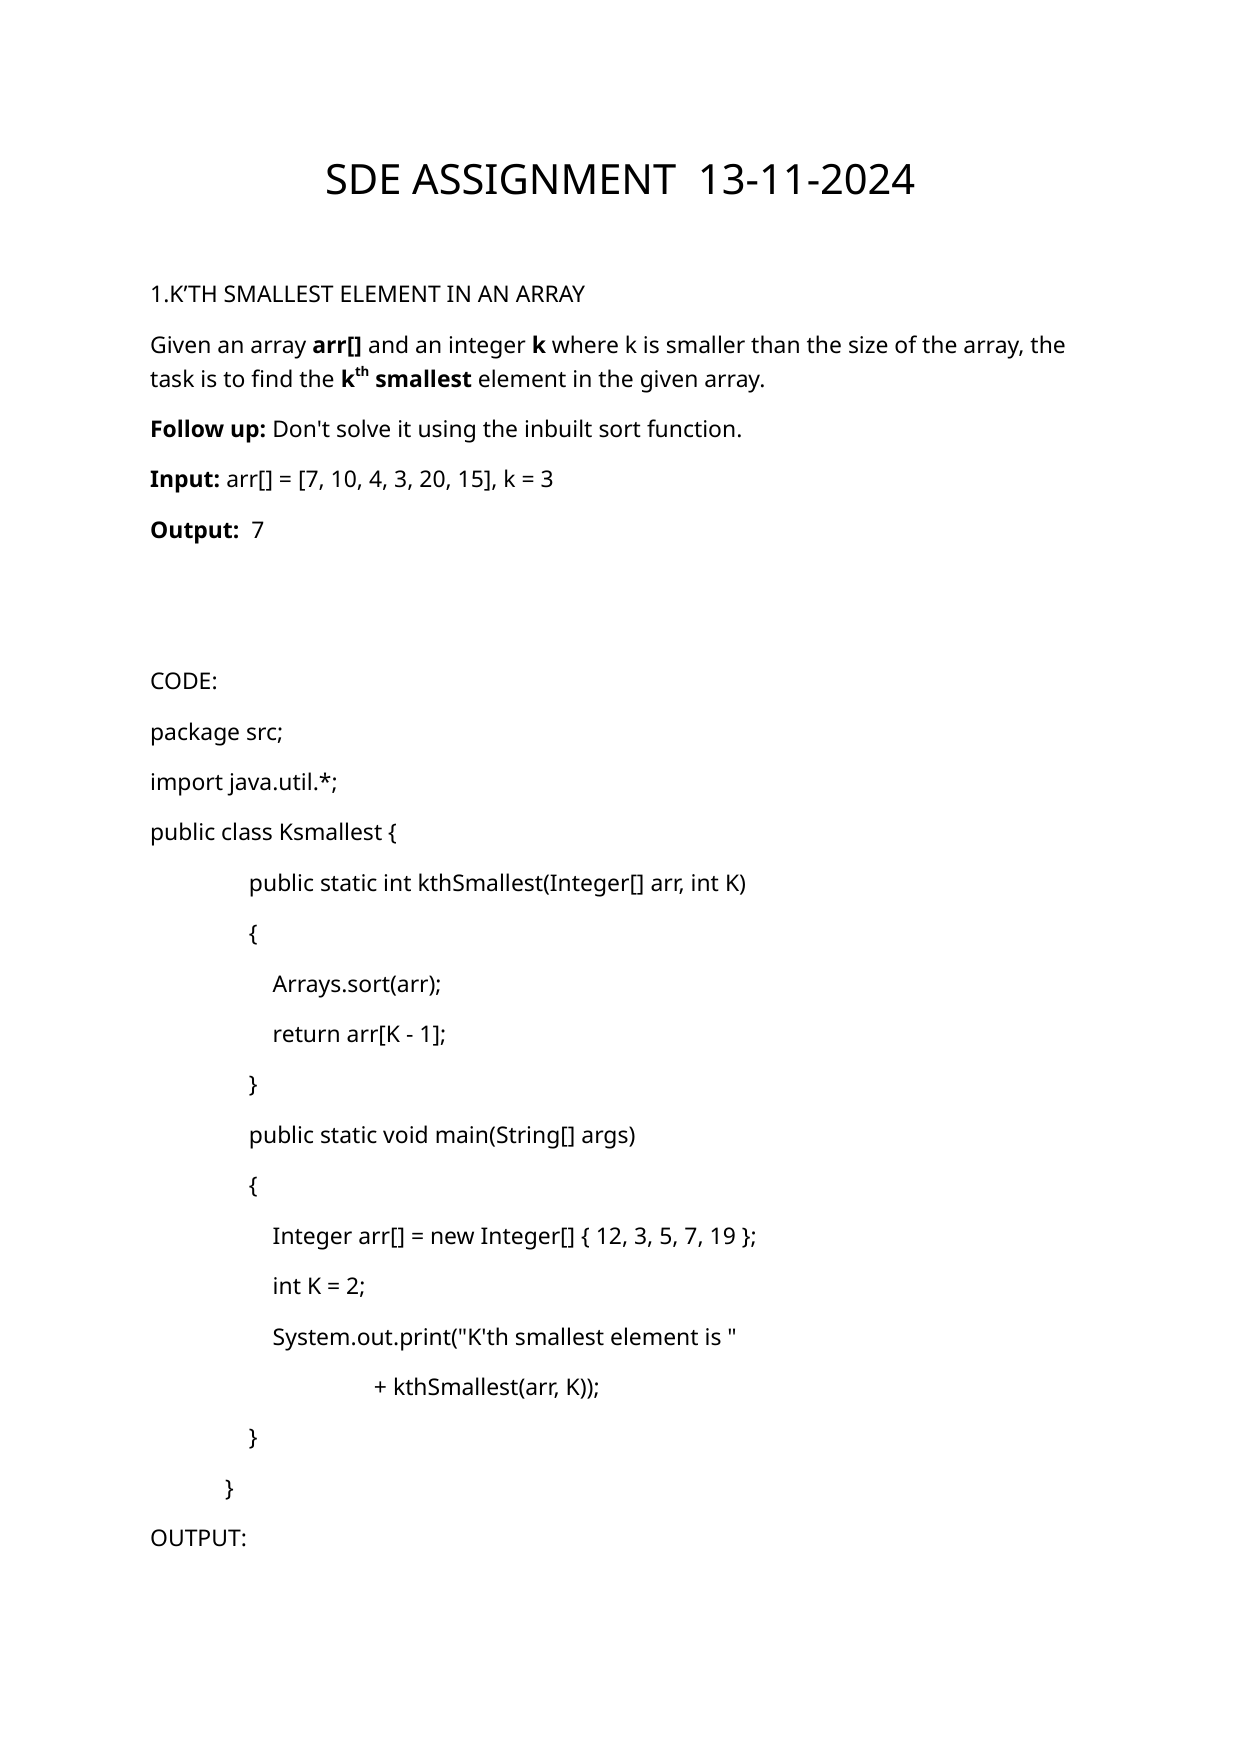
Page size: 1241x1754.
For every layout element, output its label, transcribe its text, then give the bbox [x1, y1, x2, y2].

text CODE: [150, 665, 1090, 696]
text Follow up: Don't solve it using the inbuilt sort function. [150, 413, 1090, 444]
text } [150, 1068, 1090, 1099]
text return arr[K - 1]; [150, 1018, 1090, 1049]
text SDE ASSIGNMENT 13-11-2024 [150, 150, 1090, 207]
text { [150, 917, 1090, 948]
text } [150, 1421, 1090, 1452]
text { [150, 1169, 1090, 1200]
text public static int kthSmallest(Integer[] arr, int K) [150, 867, 1090, 898]
text OUTPUT: [150, 1522, 1090, 1553]
text Given an array arr[] and an integer k where k is smaller than the size of the array, the task is to find the kth smallest element in the given array. [150, 329, 1090, 394]
text Integer arr[] = new Integer[] { 12, 3, 5, 7, 19 }; [150, 1219, 1090, 1251]
text import java.util.*; [150, 766, 1090, 797]
text Arrays.sort(arr); [150, 967, 1090, 999]
text int K = 2; [150, 1270, 1090, 1301]
text + kthSmallest(arr, K)); [150, 1371, 1090, 1402]
text public static void main(String[] args) [150, 1119, 1090, 1150]
text } [150, 1472, 1090, 1503]
text System.out.print("K'th smallest element is " [150, 1320, 1090, 1352]
text Input: arr[] = [7, 10, 4, 3, 20, 15], k = 3 [150, 463, 1090, 494]
text public class Ksmallest { [150, 816, 1090, 847]
text package src; [150, 715, 1090, 747]
text Output: 7 [150, 514, 1090, 545]
text 1.K’TH SMALLEST ELEMENT IN AN ARRAY [150, 278, 1090, 309]
